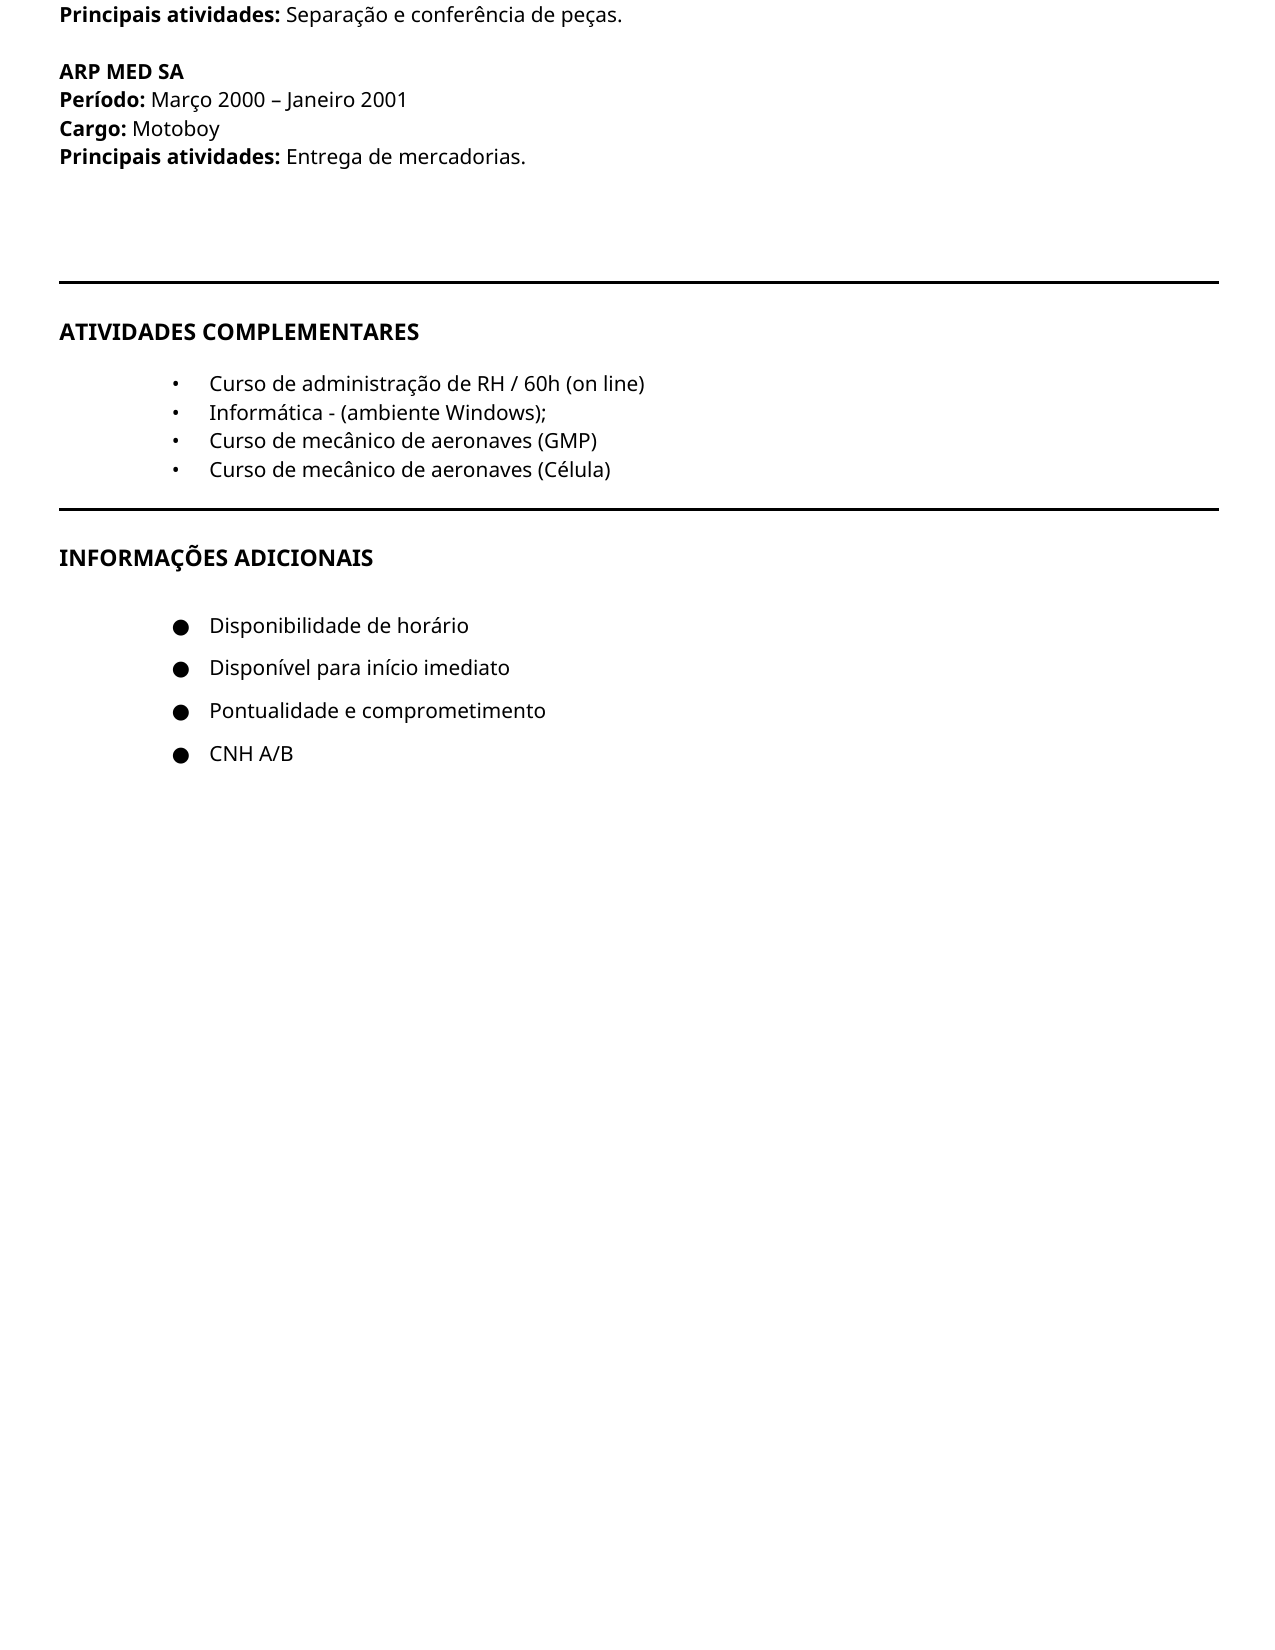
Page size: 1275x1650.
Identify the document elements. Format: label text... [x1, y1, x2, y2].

list CNH A/B [172, 730, 1219, 773]
list Pontualidade e comprometimento [172, 688, 1219, 730]
text ARP MED SA [59, 57, 1219, 85]
list Disponível para início imediato [172, 645, 1219, 688]
text Principais atividades: Entrega de mercadorias. [59, 142, 1219, 171]
text Período: Março 2000 – Janeiro 2001 [59, 85, 1219, 114]
text Cargo: Motoboy [59, 114, 1219, 142]
text Principais atividades: Separação e conferência de peças. [59, 0, 1219, 28]
list Disponibilidade de horário [172, 602, 1219, 645]
list Curso de administração de RH / 60h (on line) [172, 369, 1219, 398]
text ATIVIDADES COMPLEMENTARES [59, 315, 1219, 347]
list Curso de mecânico de aeronaves (GMP) [172, 426, 1219, 455]
list Informática - (ambiente Windows); [172, 398, 1219, 426]
text INFORMAÇÕES ADICIONAIS [59, 542, 1219, 602]
list Curso de mecânico de aeronaves (Célula) [172, 455, 1219, 483]
